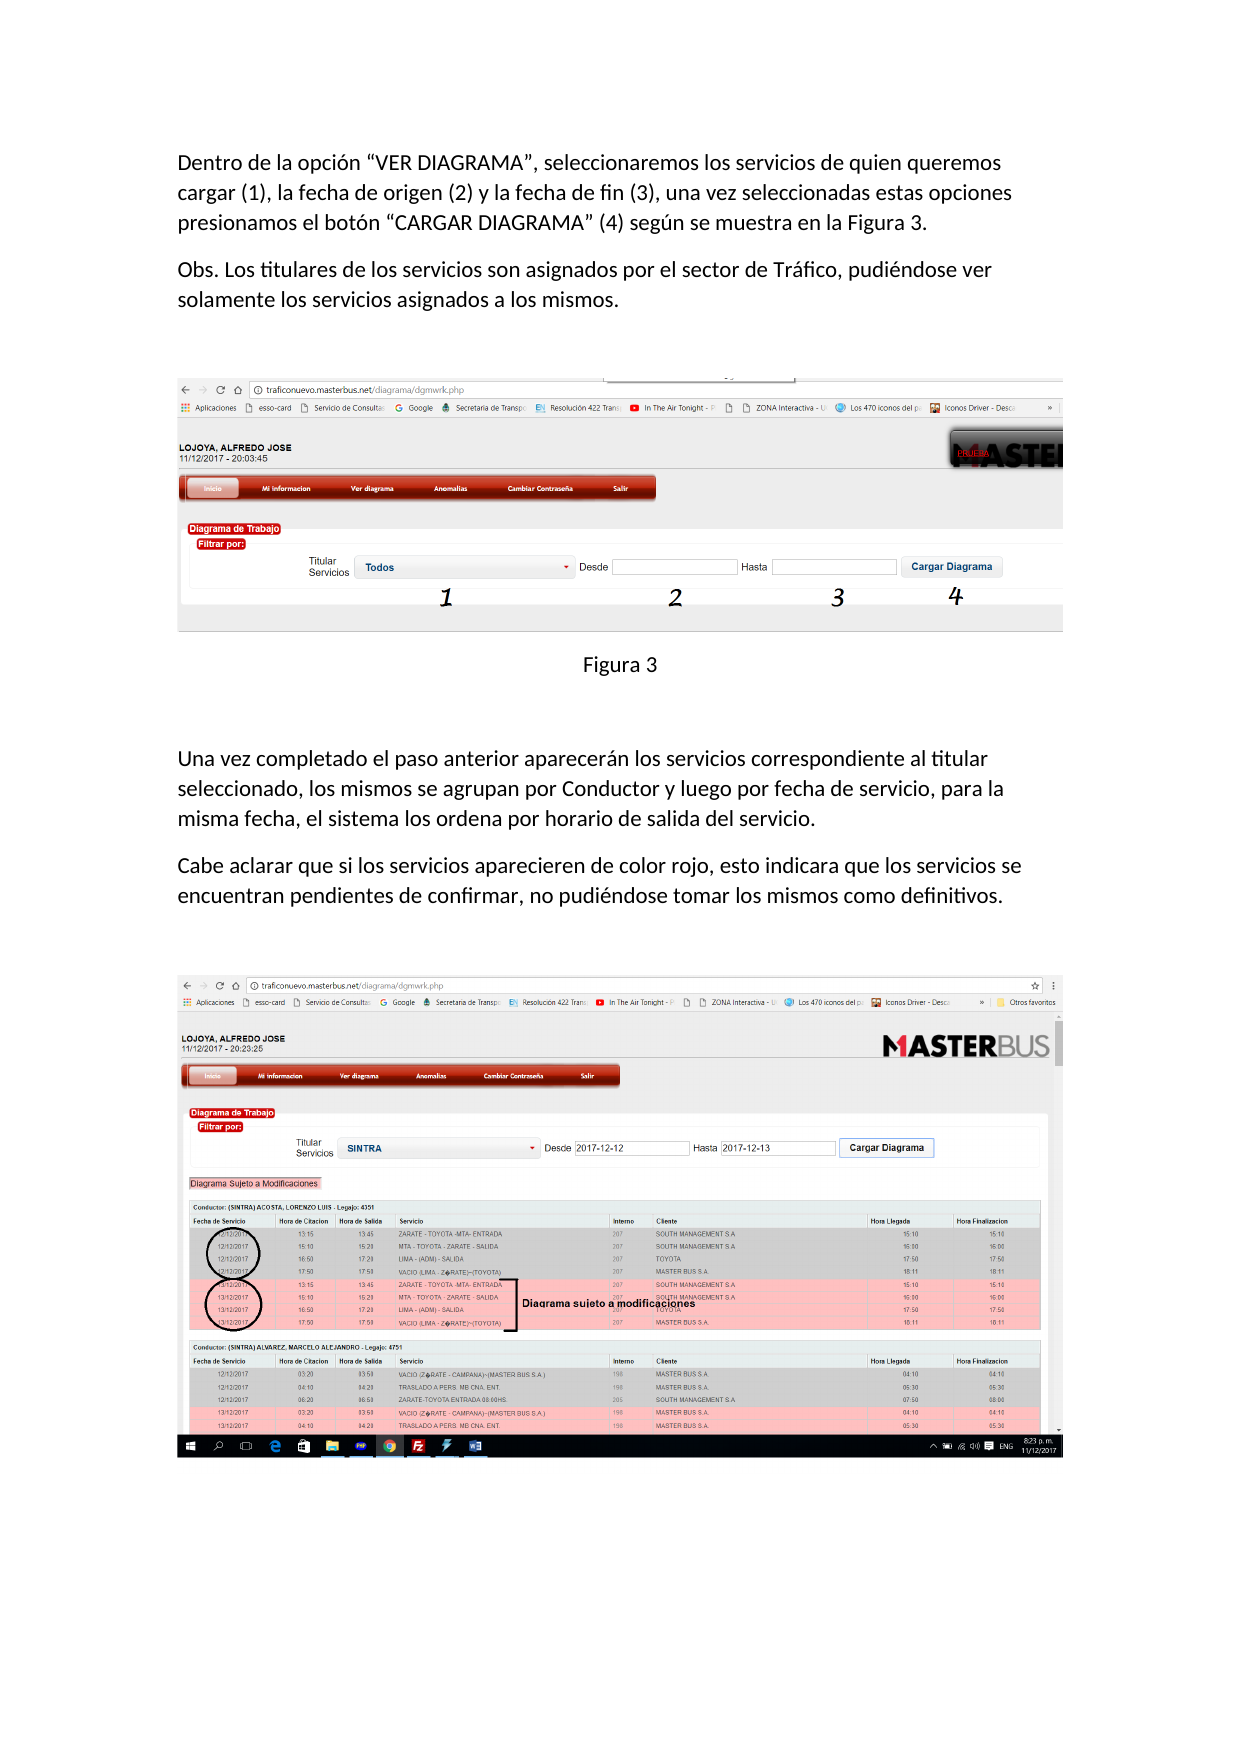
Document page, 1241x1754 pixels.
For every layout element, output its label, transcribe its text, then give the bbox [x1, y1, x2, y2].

text Una vez completado el paso anterior aparecerán los servicios correspondiente al titular seleccionado, los mismos se agrupan por Conductor y luego por fecha de servicio, para la misma fecha, el sistema los ordena por horario de salida del servicio. [177, 744, 1063, 832]
text Figura 3 [177, 650, 1063, 678]
picture [177, 975, 1063, 1474]
text Obs. Los titulares de los servicios son asignados por el sector de Tráfico, pudiéndose ver solamente los servicios asignados a los mismos. [177, 255, 1063, 313]
text Cabe aclarar que si los servicios aparecieren de color rojo, esto indicara que los servicios se encuentran pendientes de confirmar, no pudiéndose tomar los mismos como definitivos. [177, 851, 1063, 909]
text Dentro de la opción “VER DIAGRAMA”, seleccionaremos los servicios de quien queremos cargar (1), la fecha de origen (2) y la fecha de fin (3), una vez seleccionadas estas opciones presionamos el botón “CARGAR DIAGRAMA” (4) según se muestra en la Figura 3. [177, 148, 1063, 236]
picture [177, 378, 1063, 632]
